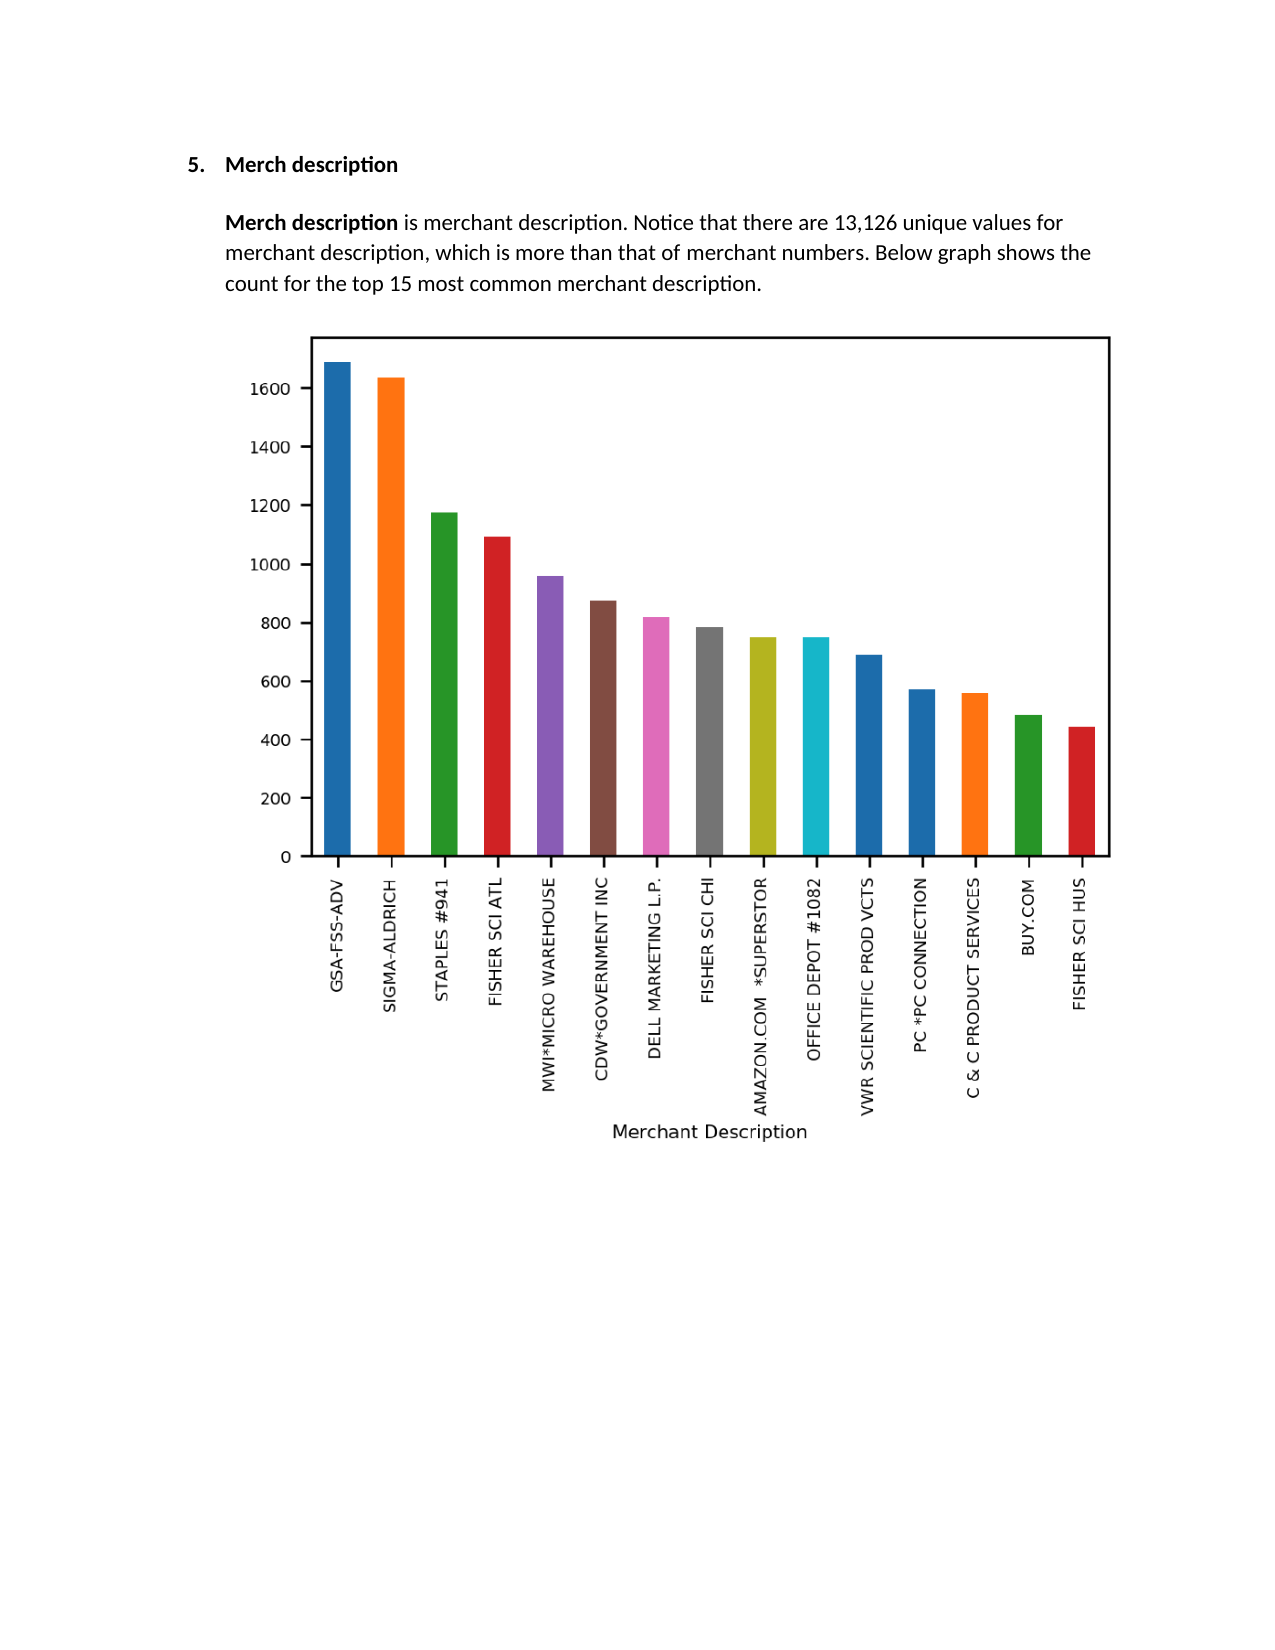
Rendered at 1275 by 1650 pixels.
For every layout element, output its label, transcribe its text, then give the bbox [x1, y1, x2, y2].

list Merch description [187, 150, 1125, 178]
list Merch description is merchant description. Notice that there are 13,126 unique values for merchant description, which is more than that of merchant numbers. Below graph shows the count for the top 15 most common merchant description. [225, 208, 1125, 297]
picture [225, 329, 1153, 1151]
